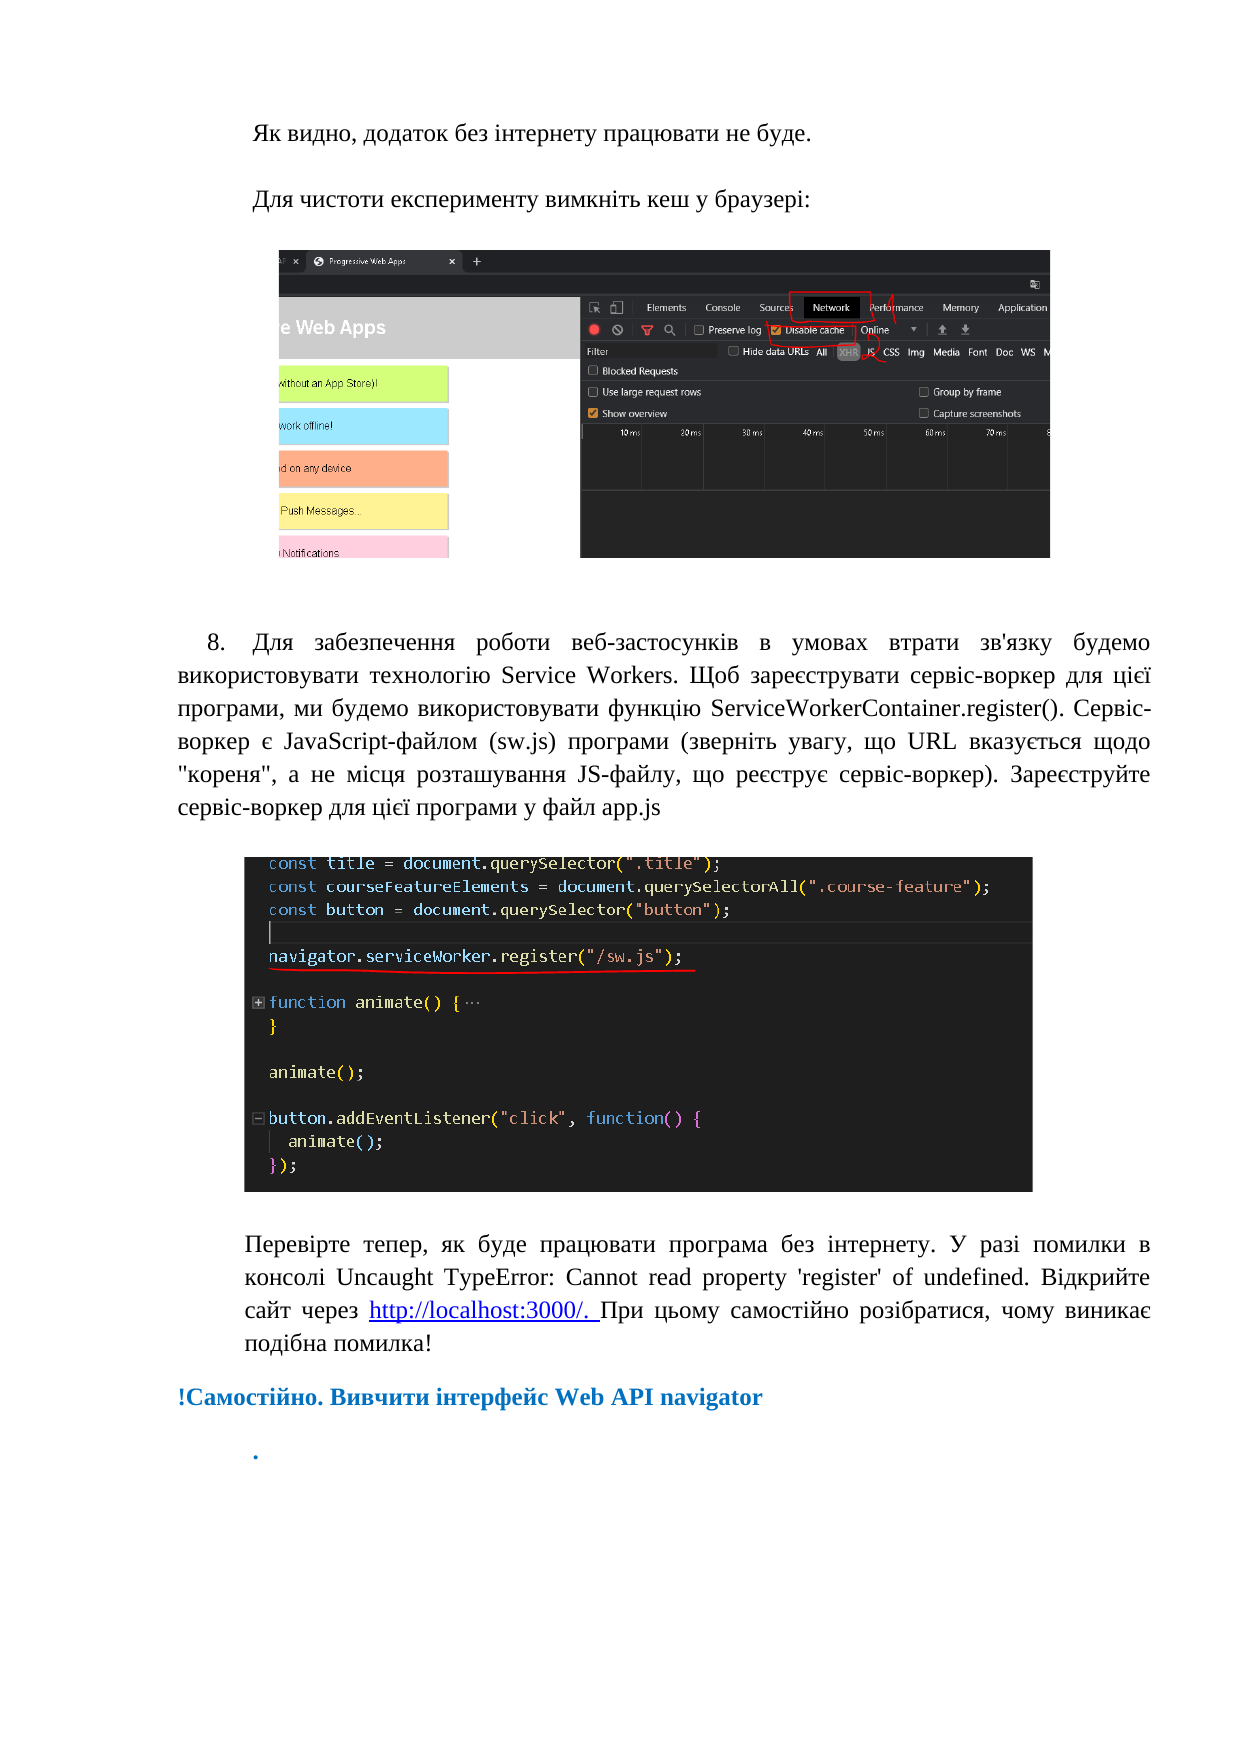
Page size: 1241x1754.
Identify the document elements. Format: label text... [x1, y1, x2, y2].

list Для чистоти експерименту вимкніть кеш у браузері: [177, 184, 1152, 213]
list Для забезпечення роботи веб-застосунків в умовах втрати зв'язку будемо використовувати технологію Service Workers. Щоб зареєструвати сервіс-воркер для цієї програми, ми будемо використовувати функцію ServiceWorkerContainer.register(). Сервіс-воркер є JavaScript-файлом (sw.js) програми (зверніть увагу, що URL вказується щодо "кореня", а не місця розташування JS-файлу, що реєструє сервіс-воркер). Зареєструйте сервіс-воркер для цієї програми у файл app.js [177, 627, 1152, 821]
list . [177, 1436, 1152, 1465]
picture [278, 250, 1051, 558]
list Перевірте тепер, як буде працювати програма без інтернету. У разі помилки в консолі Uncaught TypeError: Cannot read property 'register' of undefined. Відкрийте сайт через http://localhost:3000/. При цьому самостійно розібратися, чому виникає подібна помилка! [244, 1229, 1152, 1357]
list Як видно, додаток без інтернету працювати не буде. [177, 118, 1152, 147]
picture [244, 857, 1033, 1192]
text !Самостійно. Вивчити інтерфейс Web API navigator [177, 1382, 1152, 1411]
